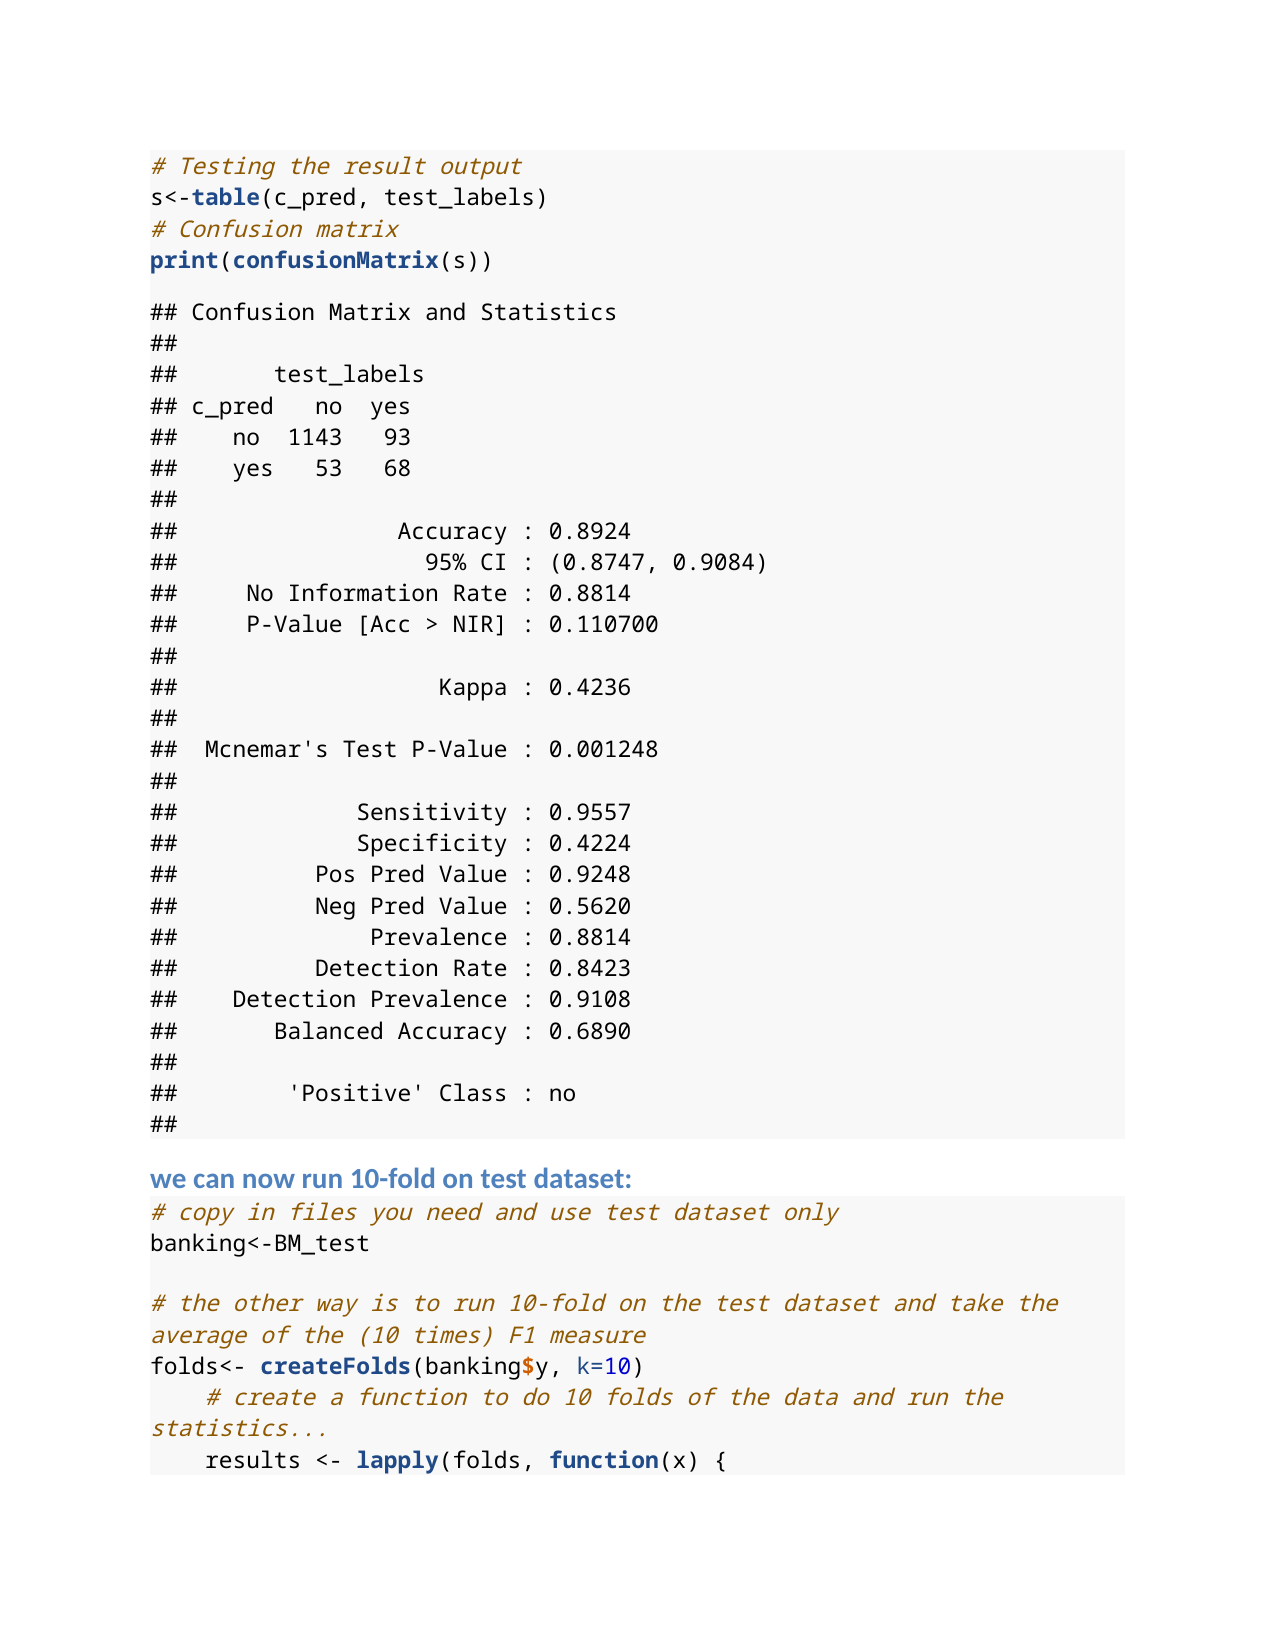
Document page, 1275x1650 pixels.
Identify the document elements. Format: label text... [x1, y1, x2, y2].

subtitle we can now run 10-fold on test dataset: [150, 1160, 1125, 1196]
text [150, 1196, 1125, 1475]
text ## Confusion Matrix and Statistics ## ## test_labels ## c_pred no yes ## no 1143 93 ## yes 53 68 ## ## Accuracy : 0.8924 ## 95% CI : (0.8747, 0.9084) ## No Information Rate : 0.8814 ## P-Value [Acc > NIR] : 0.110700 ## ## Kappa : 0.4236 ## ## Mcnemar's Test P-Value : 0.001248 ## ## Sensitivity : 0.9557 ## Specificity : 0.4224 ## Pos Pred Value : 0.9248 ## Neg Pred Value : 0.5620 ## Prevalence : 0.8814 ## Detection Rate : 0.8423 ## Detection Prevalence : 0.9108 ## Balanced Accuracy : 0.6890 ## ## 'Positive' Class : no ## [150, 296, 1125, 1139]
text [150, 150, 1125, 275]
